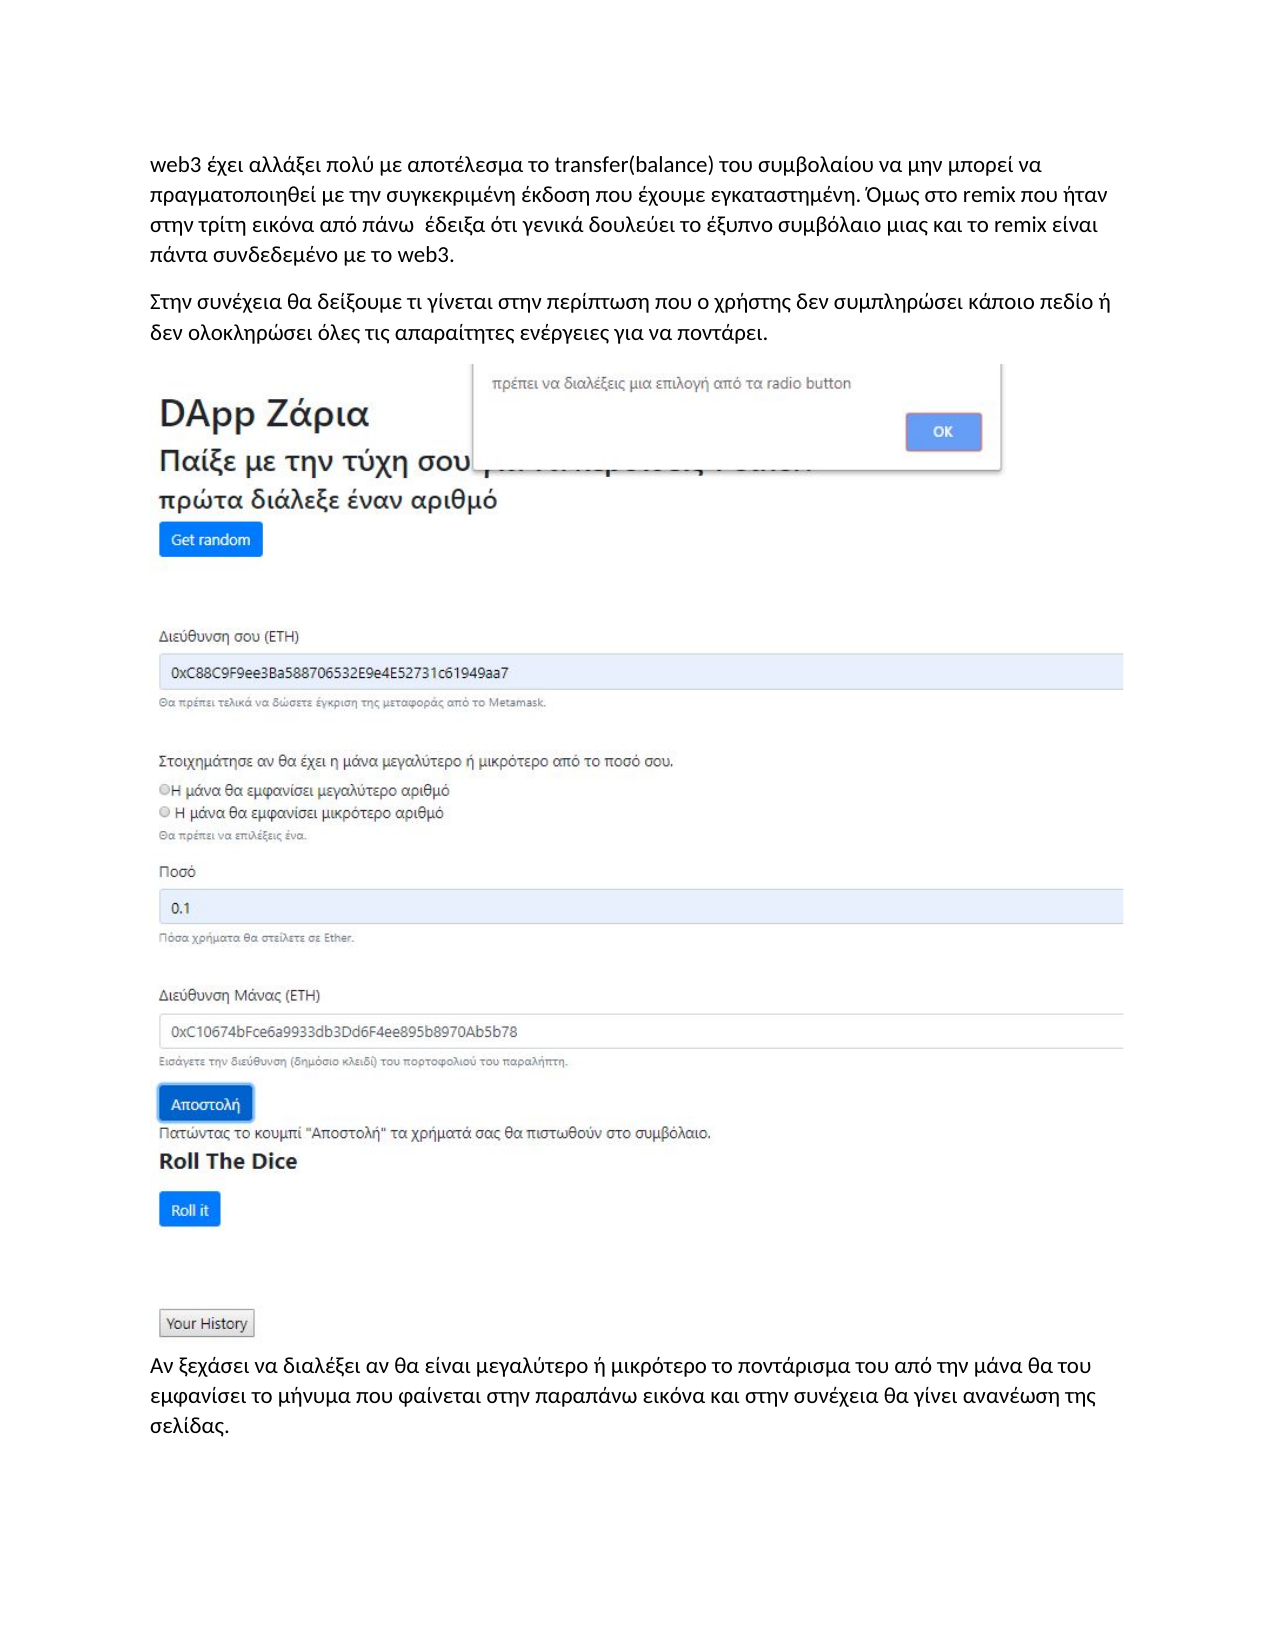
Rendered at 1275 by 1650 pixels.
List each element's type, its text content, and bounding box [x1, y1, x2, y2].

text Στην συνέχεια θα δείξουμε τι γίνεται στην περίπτωση που ο χρήστης δεν συμπληρώσει κάποιο πεδίο ή δεν ολοκληρώσει όλες τις απαραίτητες ενέργειες για να ποντάρει. [150, 287, 1125, 346]
picture [150, 364, 1124, 1349]
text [150, 150, 1125, 269]
